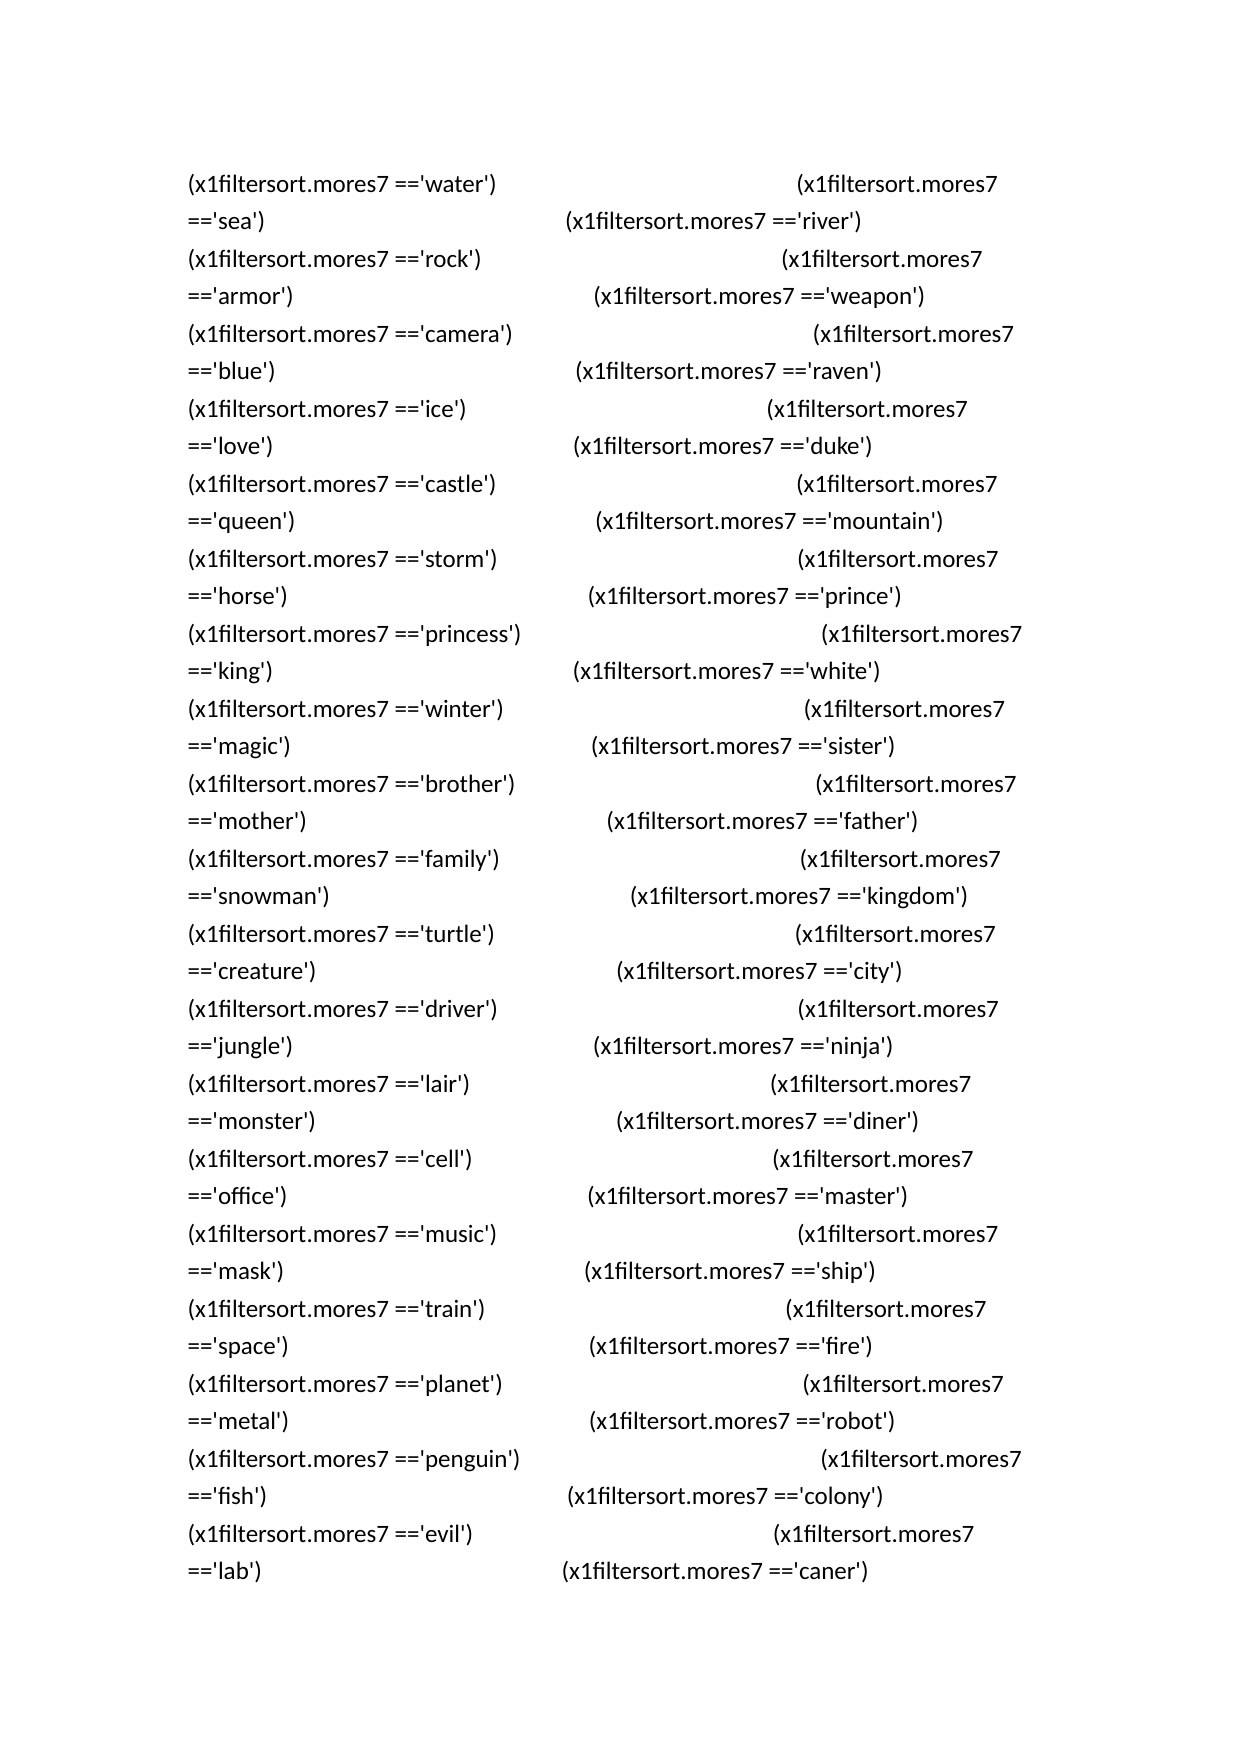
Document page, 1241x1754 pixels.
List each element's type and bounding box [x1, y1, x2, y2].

text [187, 164, 1053, 1589]
